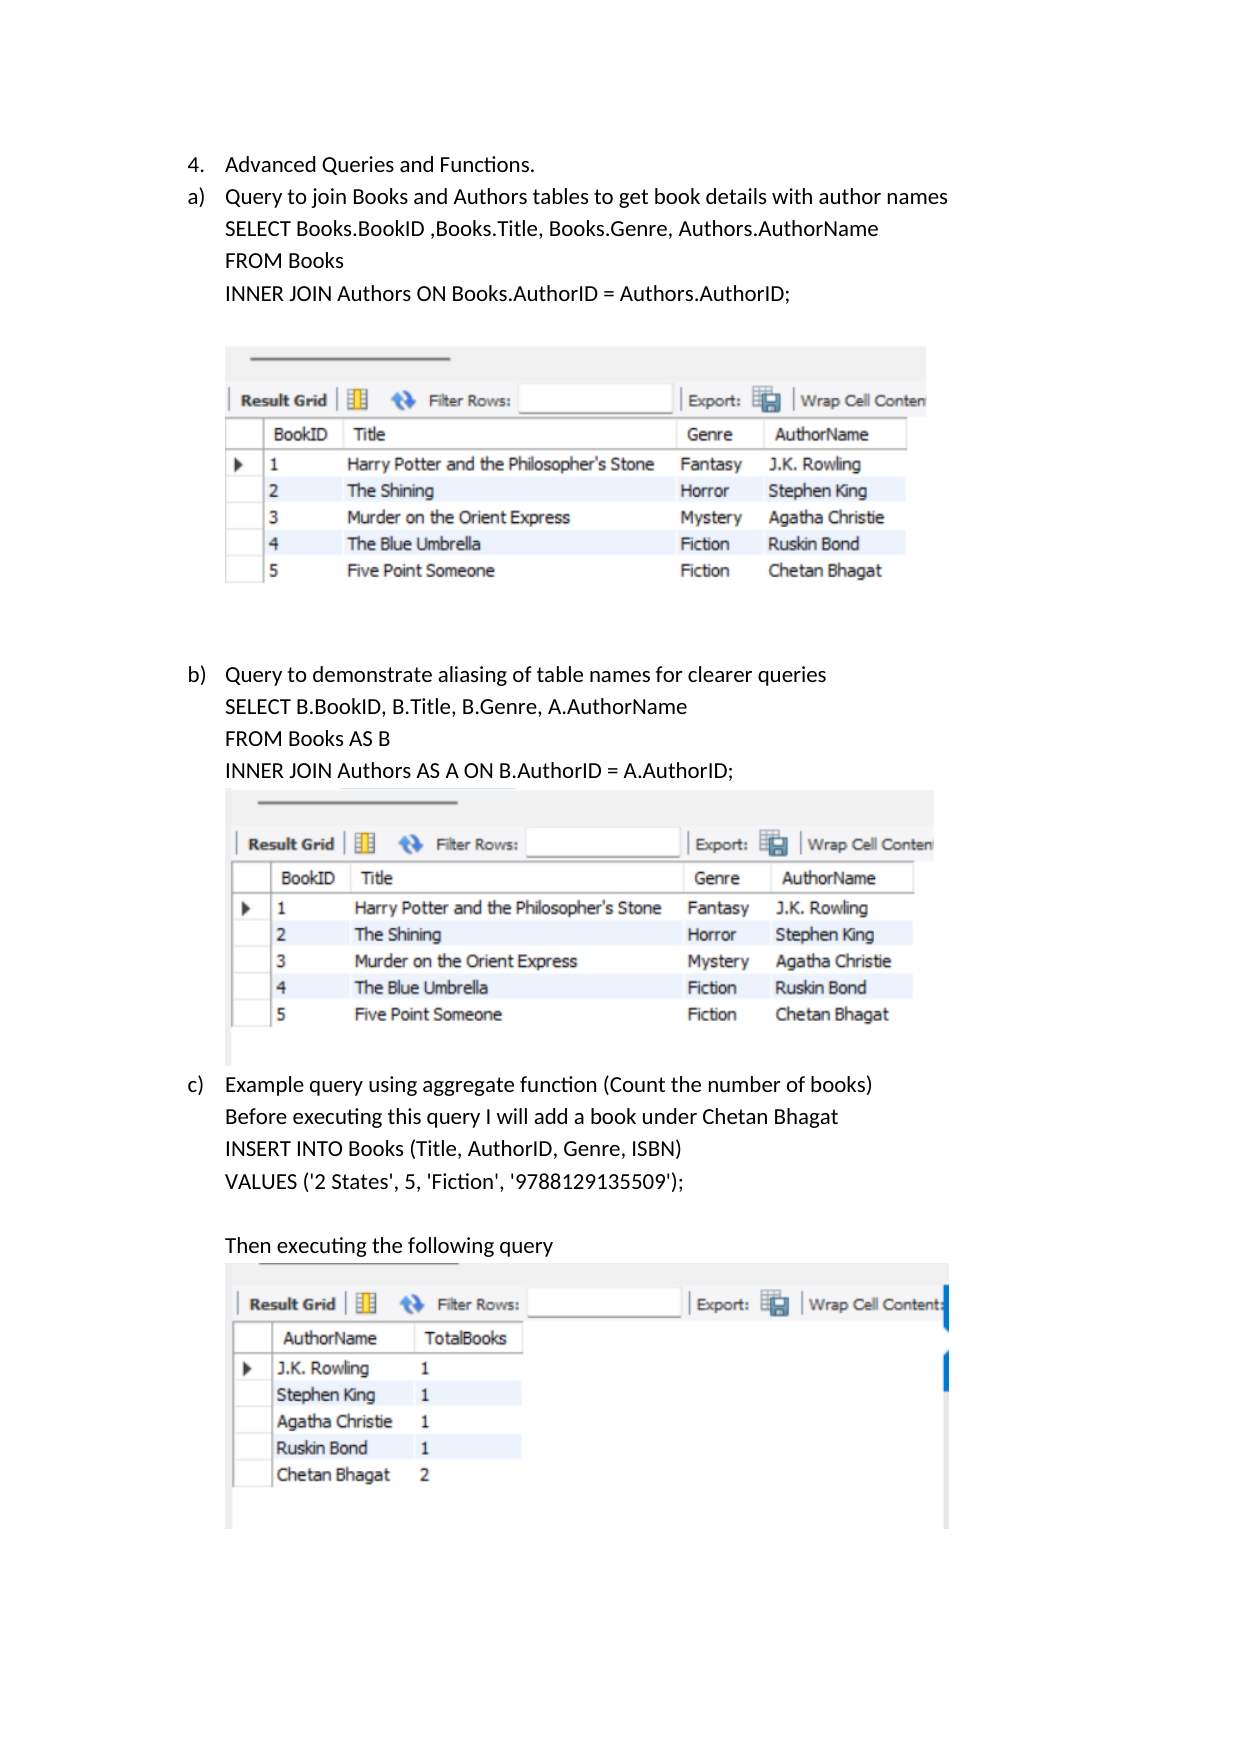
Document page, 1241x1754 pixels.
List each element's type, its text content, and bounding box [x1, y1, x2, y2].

list Example query using aggregate function (Count the number of books) [187, 1070, 1090, 1098]
list SELECT B.BookID, B.Title, B.Genre, A.AuthorName [225, 692, 1090, 720]
picture [225, 1263, 949, 1529]
list SELECT Books.BookID ,Books.Title, Books.Genre, Authors.AuthorName [225, 214, 1090, 242]
list Before executing this query I will add a book under Chetan Bhagat [225, 1102, 1090, 1130]
list INNER JOIN Authors ON Books.AuthorID = Authors.AuthorID; [225, 279, 1090, 307]
list INSERT INTO Books (Title, AuthorID, Genre, ISBN) [225, 1134, 1090, 1163]
picture [225, 343, 927, 656]
list Then executing the following query [225, 1231, 1090, 1259]
list Query to join Books and Authors tables to get book details with author names [187, 182, 1090, 210]
list VALUES ('2 States', 5, 'Fiction', '9788129135509'); [225, 1167, 1090, 1195]
list Advanced Queries and Functions. [187, 150, 1090, 178]
list FROM Books [225, 247, 1090, 274]
list INNER JOIN Authors AS A ON B.AuthorID = A.AuthorID; [225, 756, 1090, 784]
list Query to demonstrate aliasing of table names for clearer queries [187, 660, 1090, 688]
list FROM Books AS B [225, 724, 1090, 752]
picture [225, 788, 934, 1066]
